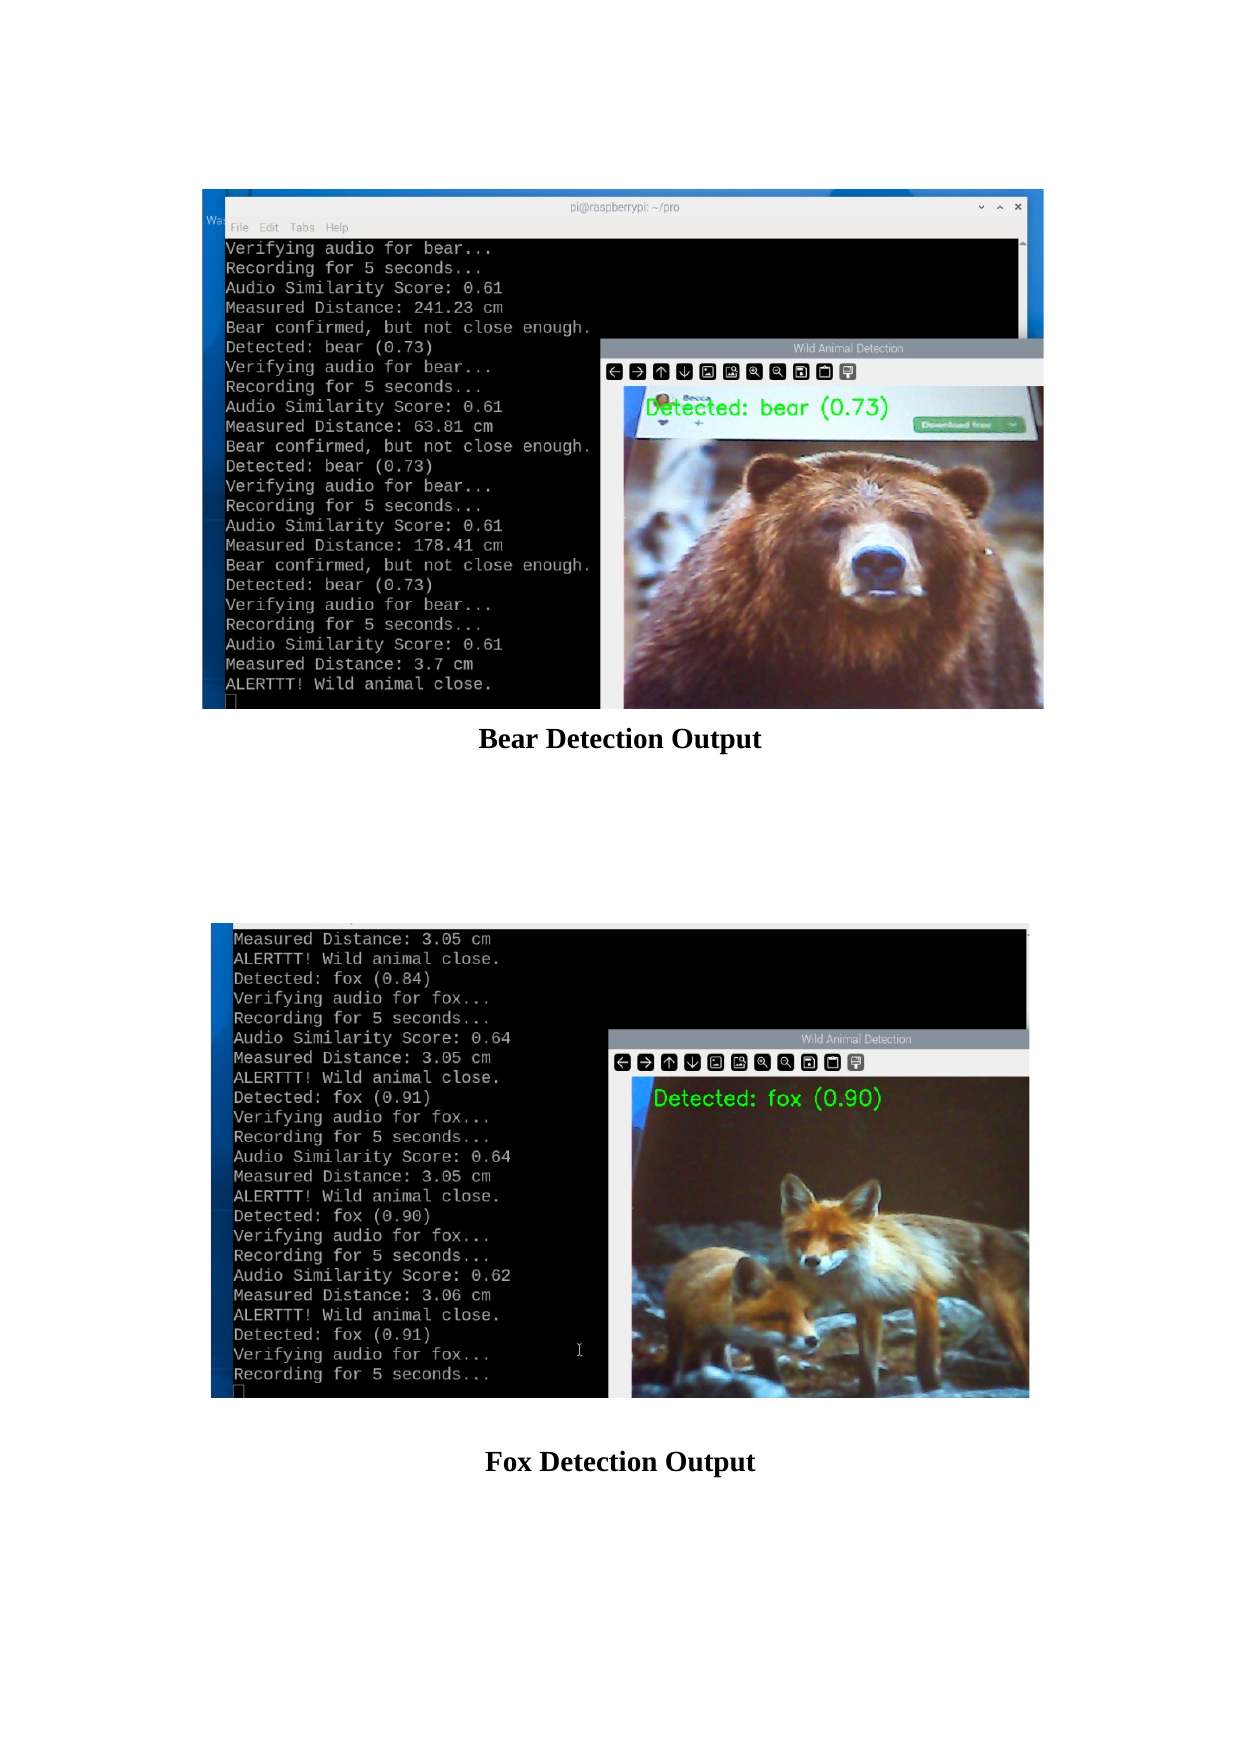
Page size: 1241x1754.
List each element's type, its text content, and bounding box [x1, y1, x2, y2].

picture [203, 189, 1044, 709]
text Bear Detection Output [150, 721, 1090, 755]
picture [210, 923, 1030, 1398]
text Fox Detection Output [150, 1444, 1090, 1478]
